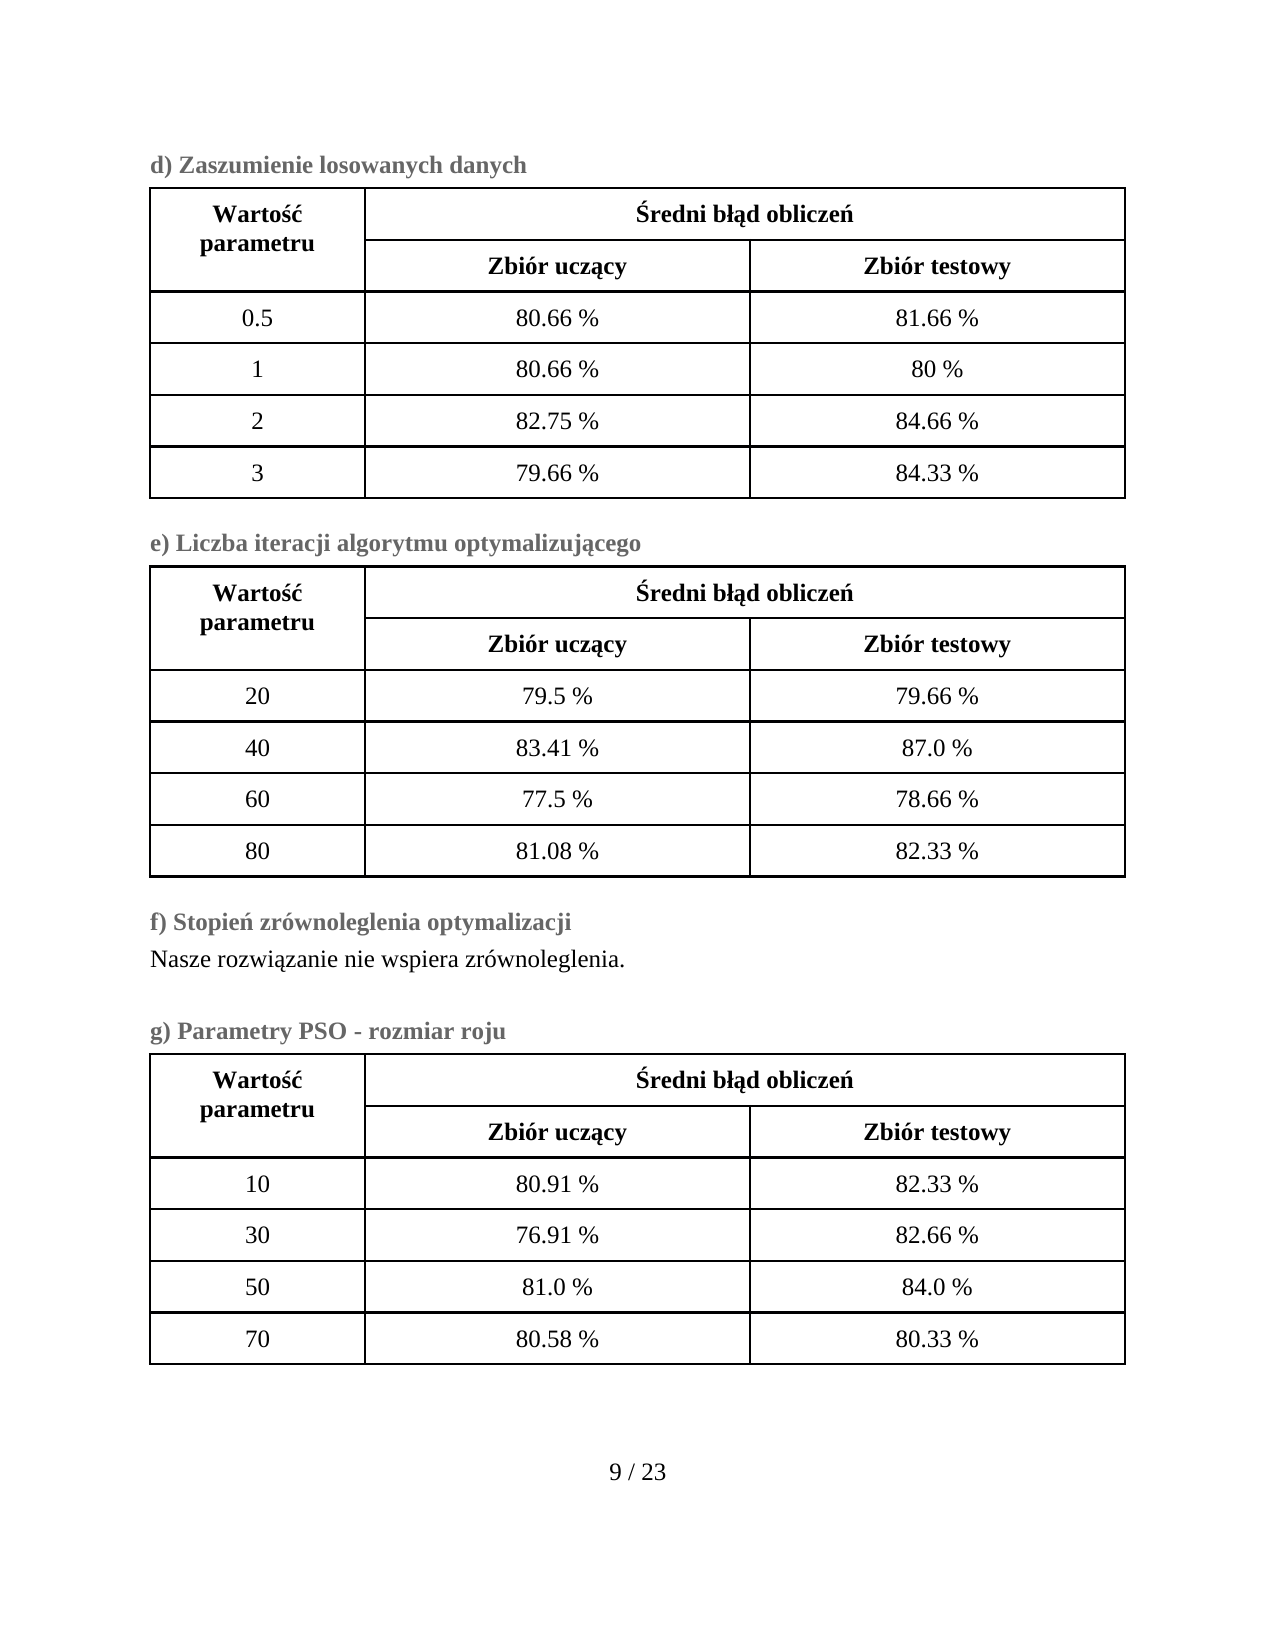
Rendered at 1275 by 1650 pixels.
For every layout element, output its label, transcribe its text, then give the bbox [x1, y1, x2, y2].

table_cell 10 [151, 1159, 364, 1208]
table_header Wartość parametru [151, 189, 364, 290]
text g) Parametry PSO - rozmiar roju [150, 1016, 1125, 1045]
text e) Liczba iteracji algorytmu optymalizującego [150, 528, 1125, 557]
text d) Zaszumienie losowanych danych [150, 150, 1125, 179]
table_cell 82.66 % [751, 1210, 1124, 1260]
table_cell 20 [151, 671, 364, 720]
table_cell 81.0 % [366, 1262, 749, 1311]
table_cell 60 [151, 774, 364, 824]
table_cell Zbiór uczący [366, 1107, 749, 1156]
table_cell 80 [151, 826, 364, 875]
table_cell 80 % [751, 344, 1124, 394]
table_cell 2 [151, 396, 364, 445]
table_cell 84.0 % [751, 1262, 1124, 1311]
text Nasze rozwiązanie nie wspiera zrównoleglenia. [150, 944, 1125, 972]
table_header Średni błąd obliczeń [366, 189, 1124, 239]
table_cell 82.33 % [751, 826, 1124, 875]
table_cell 84.33 % [751, 448, 1124, 497]
table_cell 78.66 % [751, 774, 1124, 824]
table_cell 84.66 % [751, 396, 1124, 445]
table_cell 40 [151, 723, 364, 772]
table_header Średni błąd obliczeń [366, 1055, 1124, 1105]
table_cell 82.75 % [366, 396, 749, 445]
table_cell 76.91 % [366, 1210, 749, 1260]
table_cell 77.5 % [366, 774, 749, 824]
table_header Średni błąd obliczeń [366, 568, 1124, 617]
table_cell 1 [151, 344, 364, 394]
table_cell 83.41 % [366, 723, 749, 772]
table_cell Zbiór testowy [751, 619, 1124, 669]
table_cell 50 [151, 1262, 364, 1311]
table_cell 80.66 % [366, 293, 749, 342]
table_cell 87.0 % [751, 723, 1124, 772]
table_cell Zbiór testowy [751, 1107, 1124, 1156]
table_cell 80.33 % [751, 1314, 1124, 1363]
table_cell 80.66 % [366, 344, 749, 394]
table_cell 81.08 % [366, 826, 749, 875]
table_cell Zbiór uczący [366, 619, 749, 669]
table_cell 79.5 % [366, 671, 749, 720]
table_cell 0.5 [151, 293, 364, 342]
table_header Wartość parametru [151, 1055, 364, 1156]
table_cell 3 [151, 448, 364, 497]
table_cell 70 [151, 1314, 364, 1363]
table_cell Zbiór uczący [366, 241, 749, 290]
table_cell 81.66 % [751, 293, 1124, 342]
table_cell 79.66 % [366, 448, 749, 497]
table_cell 30 [151, 1210, 364, 1260]
table_cell 79.66 % [751, 671, 1124, 720]
table_cell Zbiór testowy [751, 241, 1124, 290]
table_cell 80.58 % [366, 1314, 749, 1363]
table_header Wartość parametru [151, 568, 364, 669]
table_cell 82.33 % [751, 1159, 1124, 1208]
table_cell 80.91 % [366, 1159, 749, 1208]
text f) Stopień zrównoleglenia optymalizacji [150, 907, 1125, 935]
